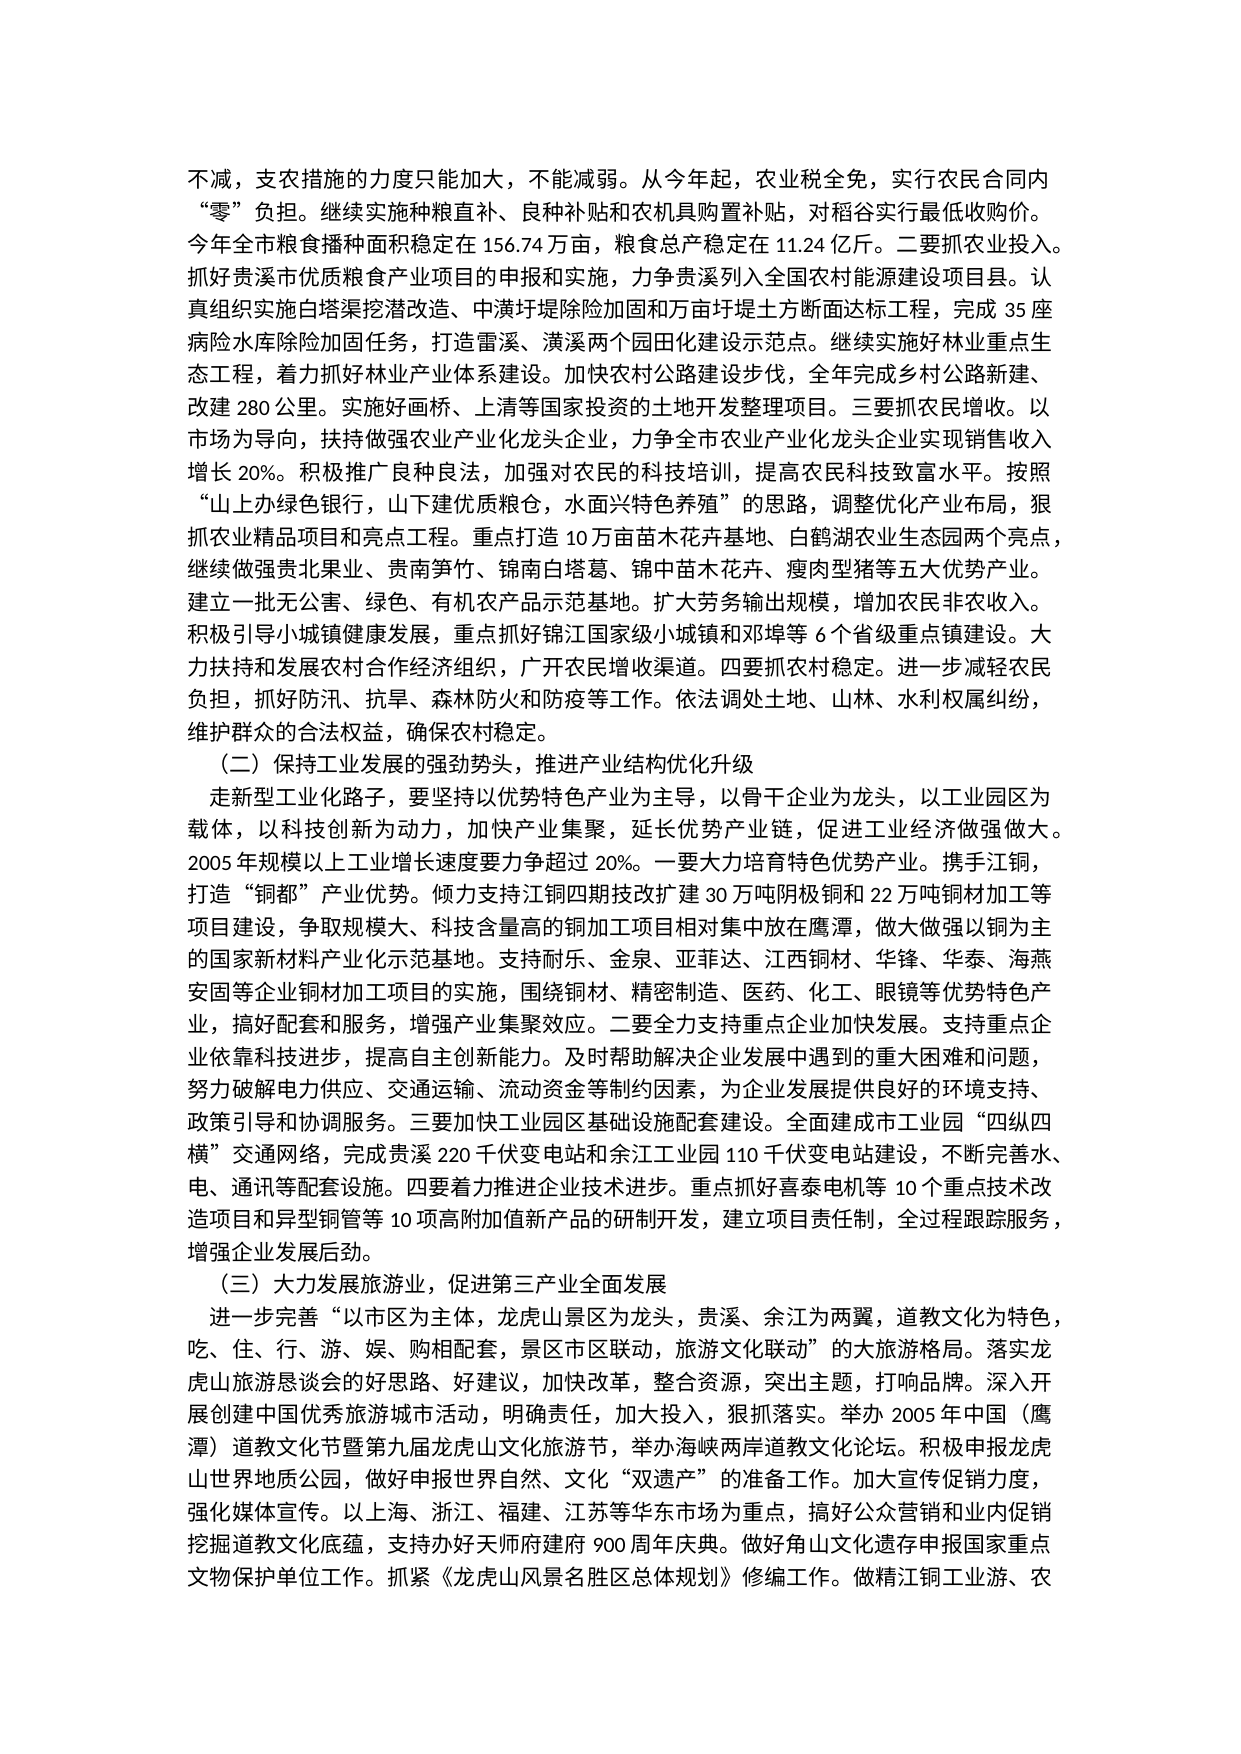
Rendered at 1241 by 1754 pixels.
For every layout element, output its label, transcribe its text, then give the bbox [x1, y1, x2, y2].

text 走新型工业化路子，要坚持以优势特色产业为主导，以骨干企业为龙头，以工业园区为载体，以科技创新为动力，加快产业集聚，延长优势产业链，促进工业经济做强做大。2005年规模以上工业增长速度要力争超过20%。一要大力培育特色优势产业。携手江铜，打造“铜都”产业优势。倾力支持江铜四期技改扩建30万吨阴极铜和22万吨铜材加工等项目建设，争取规模大、科技含量高的铜加工项目相对集中放在鹰潭，做大做强以铜为主的国家新材料产业化示范基地。支持耐乐、金泉、亚菲达、江西铜材、华锋、华泰、海燕、安固等企业铜材加工项目的实施，围绕铜材、精密制造、医药、化工、眼镜等优势特色产业，搞好配套和服务，增强产业集聚效应。二要全力支持重点企业加快发展。支持重点企业依靠科技进步，提高自主创新能力。及时帮助解决企业发展中遇到的重大困难和问题，努力破解电力供应、交通运输、流动资金等制约因素，为企业发展提供良好的环境支持、政策引导和协调服务。三要加快工业园区基础设施配套建设。全面建成市工业园“四纵四横”交通网络，完成贵溪220千伏变电站和余江工业园110千伏变电站建设，不断完善水、电、通讯等配套设施。四要着力推进企业技术进步。重点抓好喜泰电机等10个重点技术改造项目和异型铜管等10项高附加值新产品的研制开发，建立项目责任制，全过程跟踪服务，增强企业发展后劲。 [187, 779, 1053, 1267]
text （三）大力发展旅游业，促进第三产业全面发展 [187, 1267, 1053, 1299]
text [187, 1299, 1053, 1592]
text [187, 162, 1053, 747]
text （二）保持工业发展的强劲势头，推进产业结构优化升级 [187, 747, 1053, 779]
